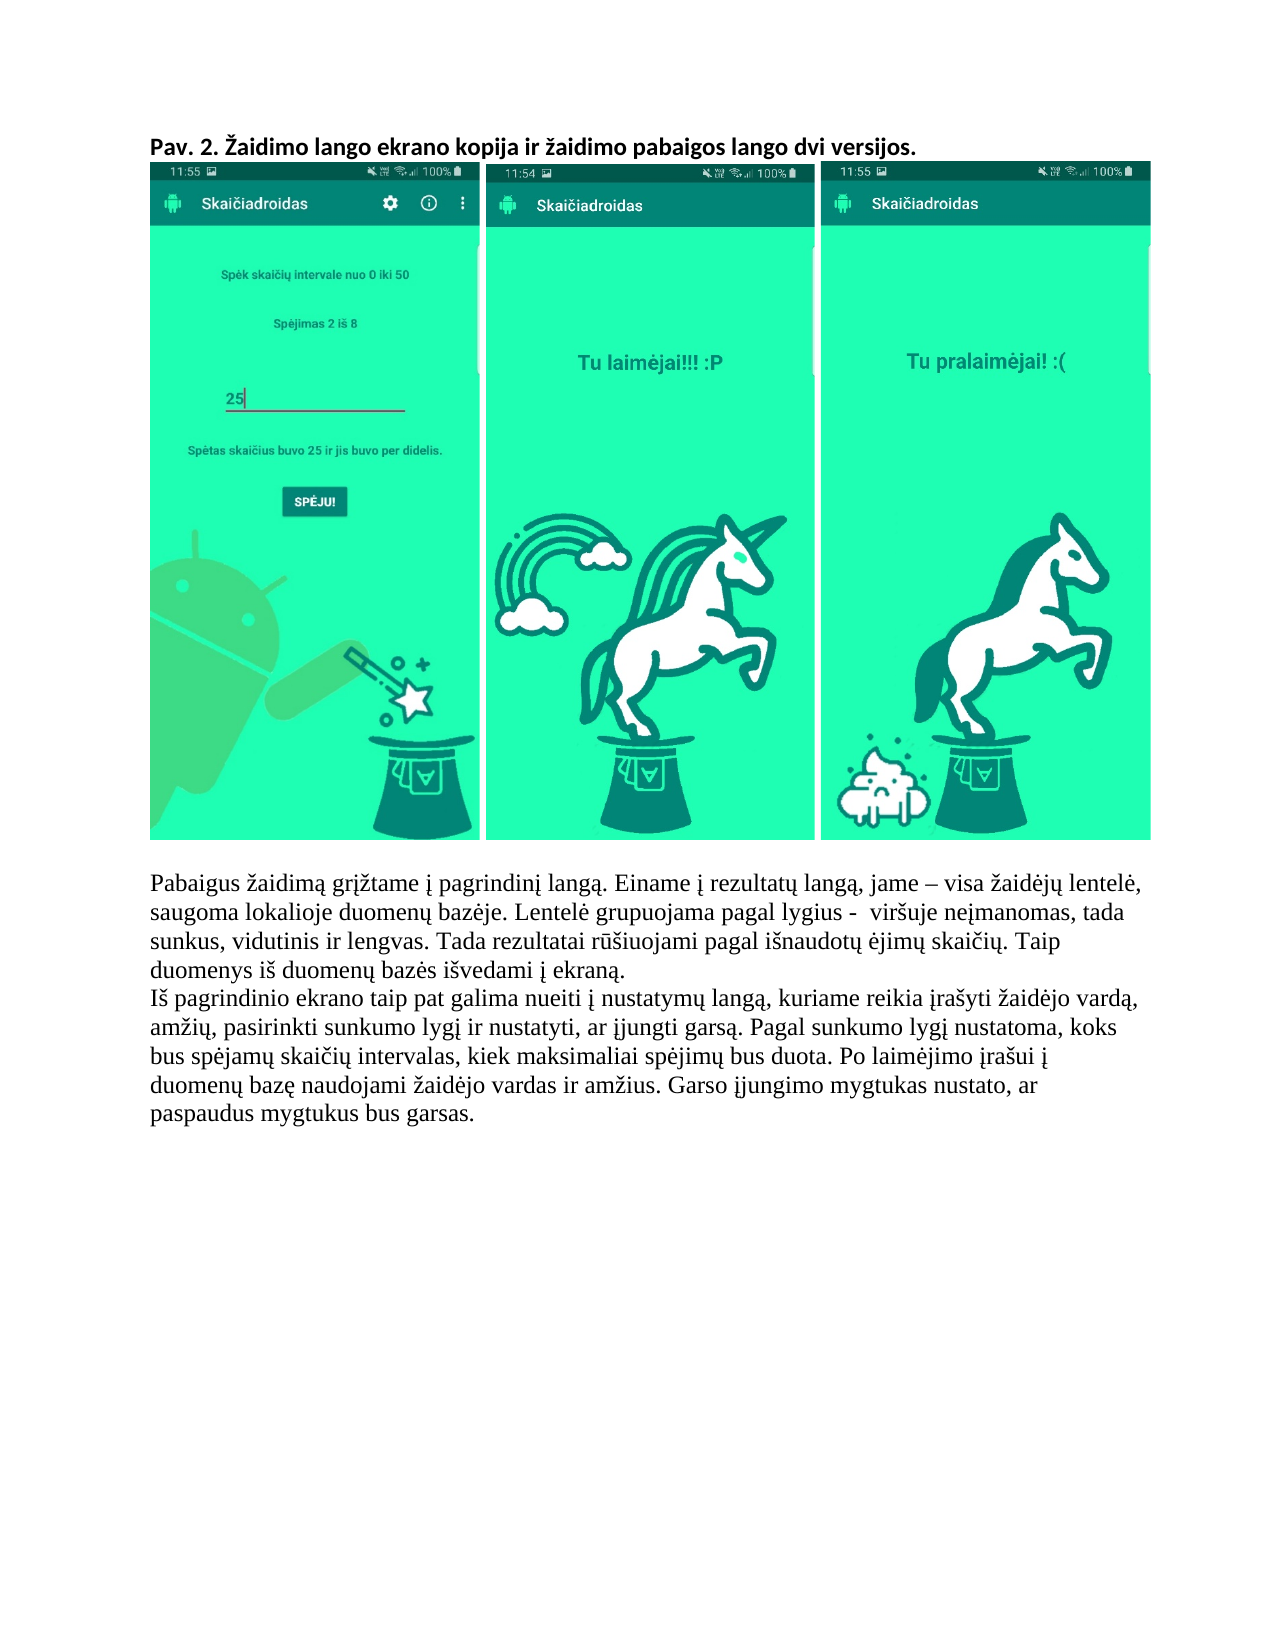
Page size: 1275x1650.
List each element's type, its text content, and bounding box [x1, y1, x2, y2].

text Pabaigus žaidimą grįžtame į pagrindinį langą. Einame į rezultatų langą, jame – visa žaidėjų lentelė, saugoma lokalioje duomenų bazėje. Lentelė grupuojama pagal lygius - viršuje neįmanomas, tada sunkus, vidutinis ir lengvas. Tada rezultatai rūšiuojami pagal išnaudotų ėjimų skaičių. Taip duomenys iš duomenų bazės išvedami į ekraną. [150, 868, 1143, 983]
text Pav. 2. Žaidimo lango ekrano kopija ir žaidimo pabaigos lango dvi versijos. [150, 131, 1143, 162]
picture [820, 161, 1151, 840]
picture [150, 162, 480, 840]
text Iš pagrindinio ekrano taip pat galima nueiti į nustatymų langą, kuriame reikia įrašyti žaidėjo vardą, amžių, pasirinkti sunkumo lygį ir nustatyti, ar įjungti garsą. Pagal sunkumo lygį nustatoma, koks bus spėjamų skaičių intervalas, kiek maksimaliai spėjimų bus duota. Po laimėjimo įrašui į duomenų bazę naudojami žaidėjo vardas ir amžius. Garso įjungimo mygtukas nustato, ar paspaudus mygtukus bus garsas. [150, 983, 1143, 1127]
picture [486, 164, 815, 840]
